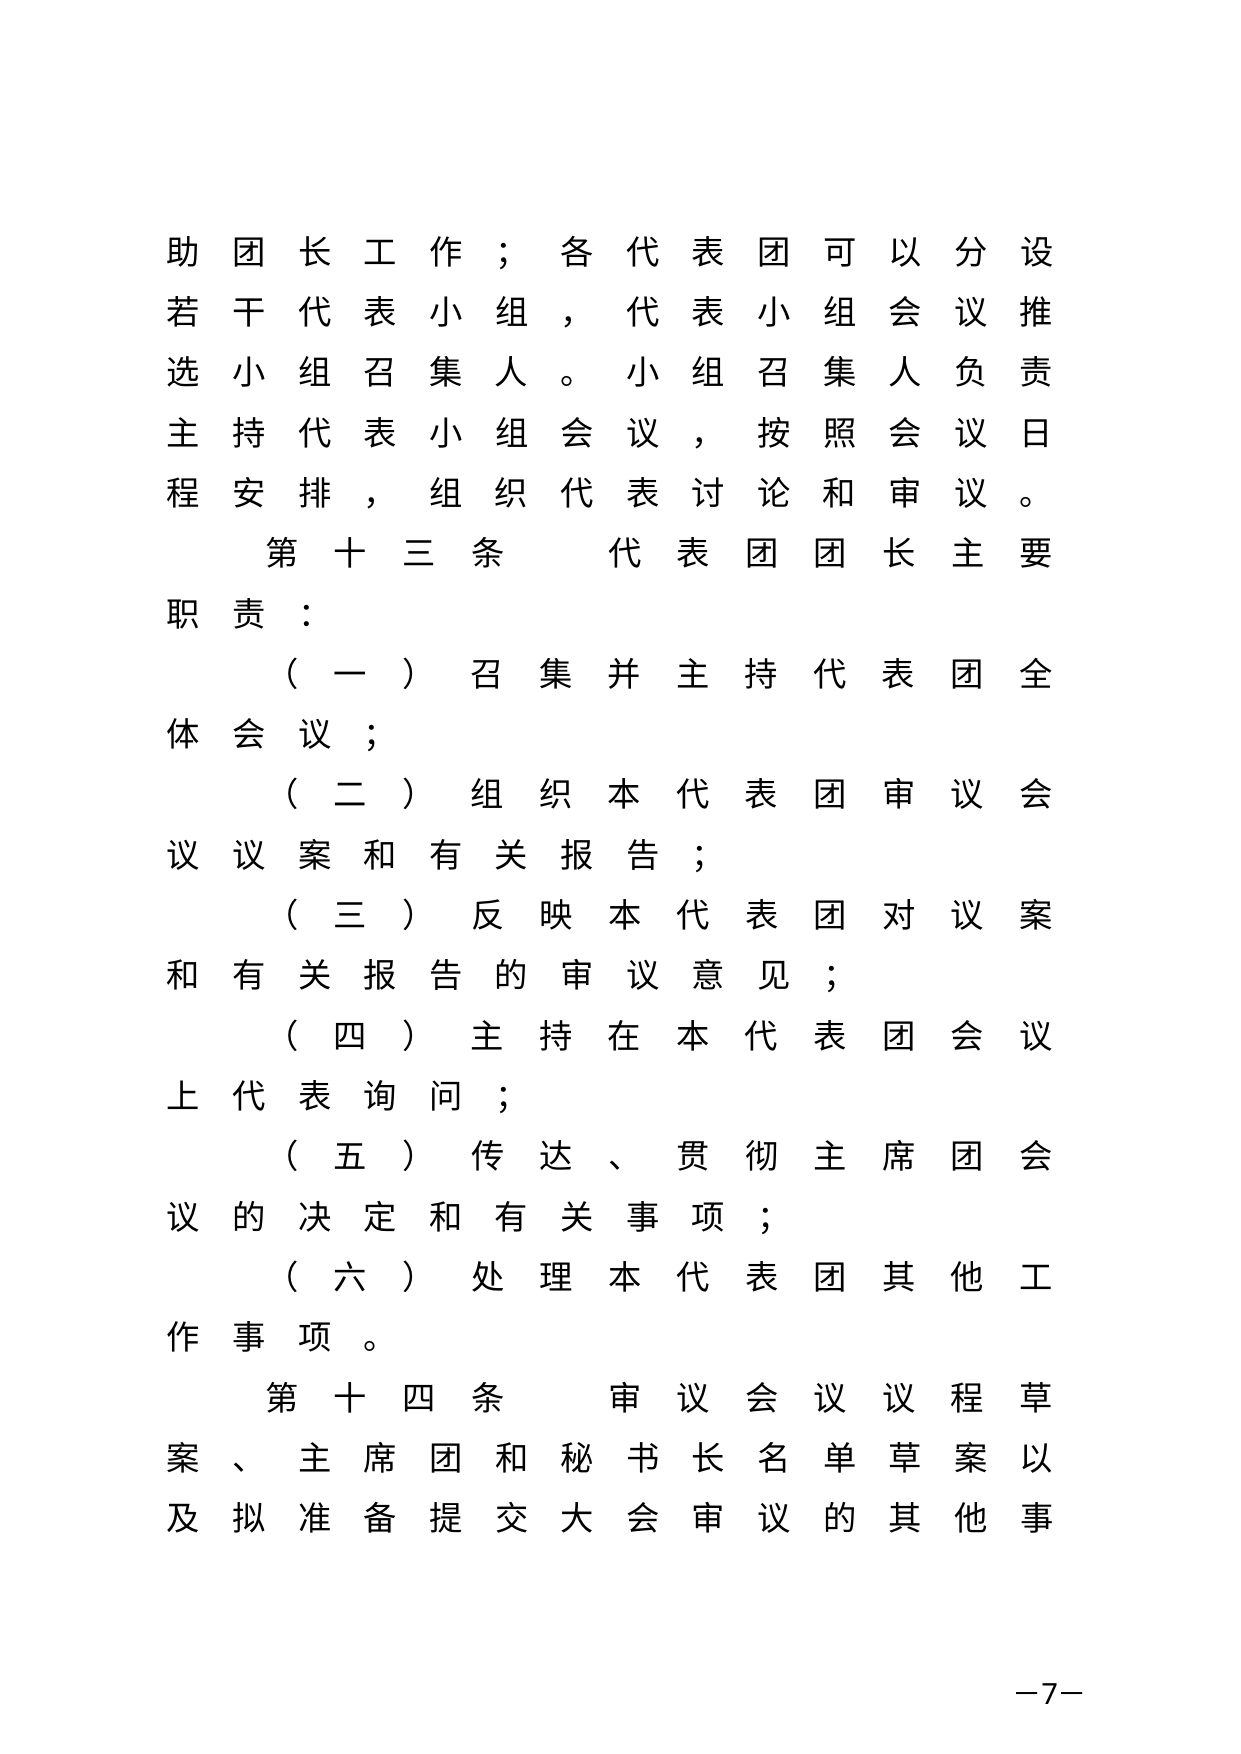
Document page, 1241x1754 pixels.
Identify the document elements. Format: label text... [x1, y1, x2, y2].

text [167, 1365, 1085, 1546]
text （四）主持在本代表团会议上代表询问； [167, 1003, 1085, 1124]
text （一）召集并主持代表团全体会议； [167, 642, 1085, 762]
text （二）组织本代表团审议会议议案和有关报告； [167, 762, 1085, 883]
text （三）反映本代表团对议案和有关报告的审议意见； [167, 883, 1085, 1003]
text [167, 219, 1085, 521]
text （六）处理本代表团其他工作事项。 [167, 1245, 1085, 1365]
text （五）传达、贯彻主席团会议的决定和有关事项； [167, 1124, 1085, 1245]
text 第十三条 代表团团长主要职责： [167, 521, 1085, 642]
